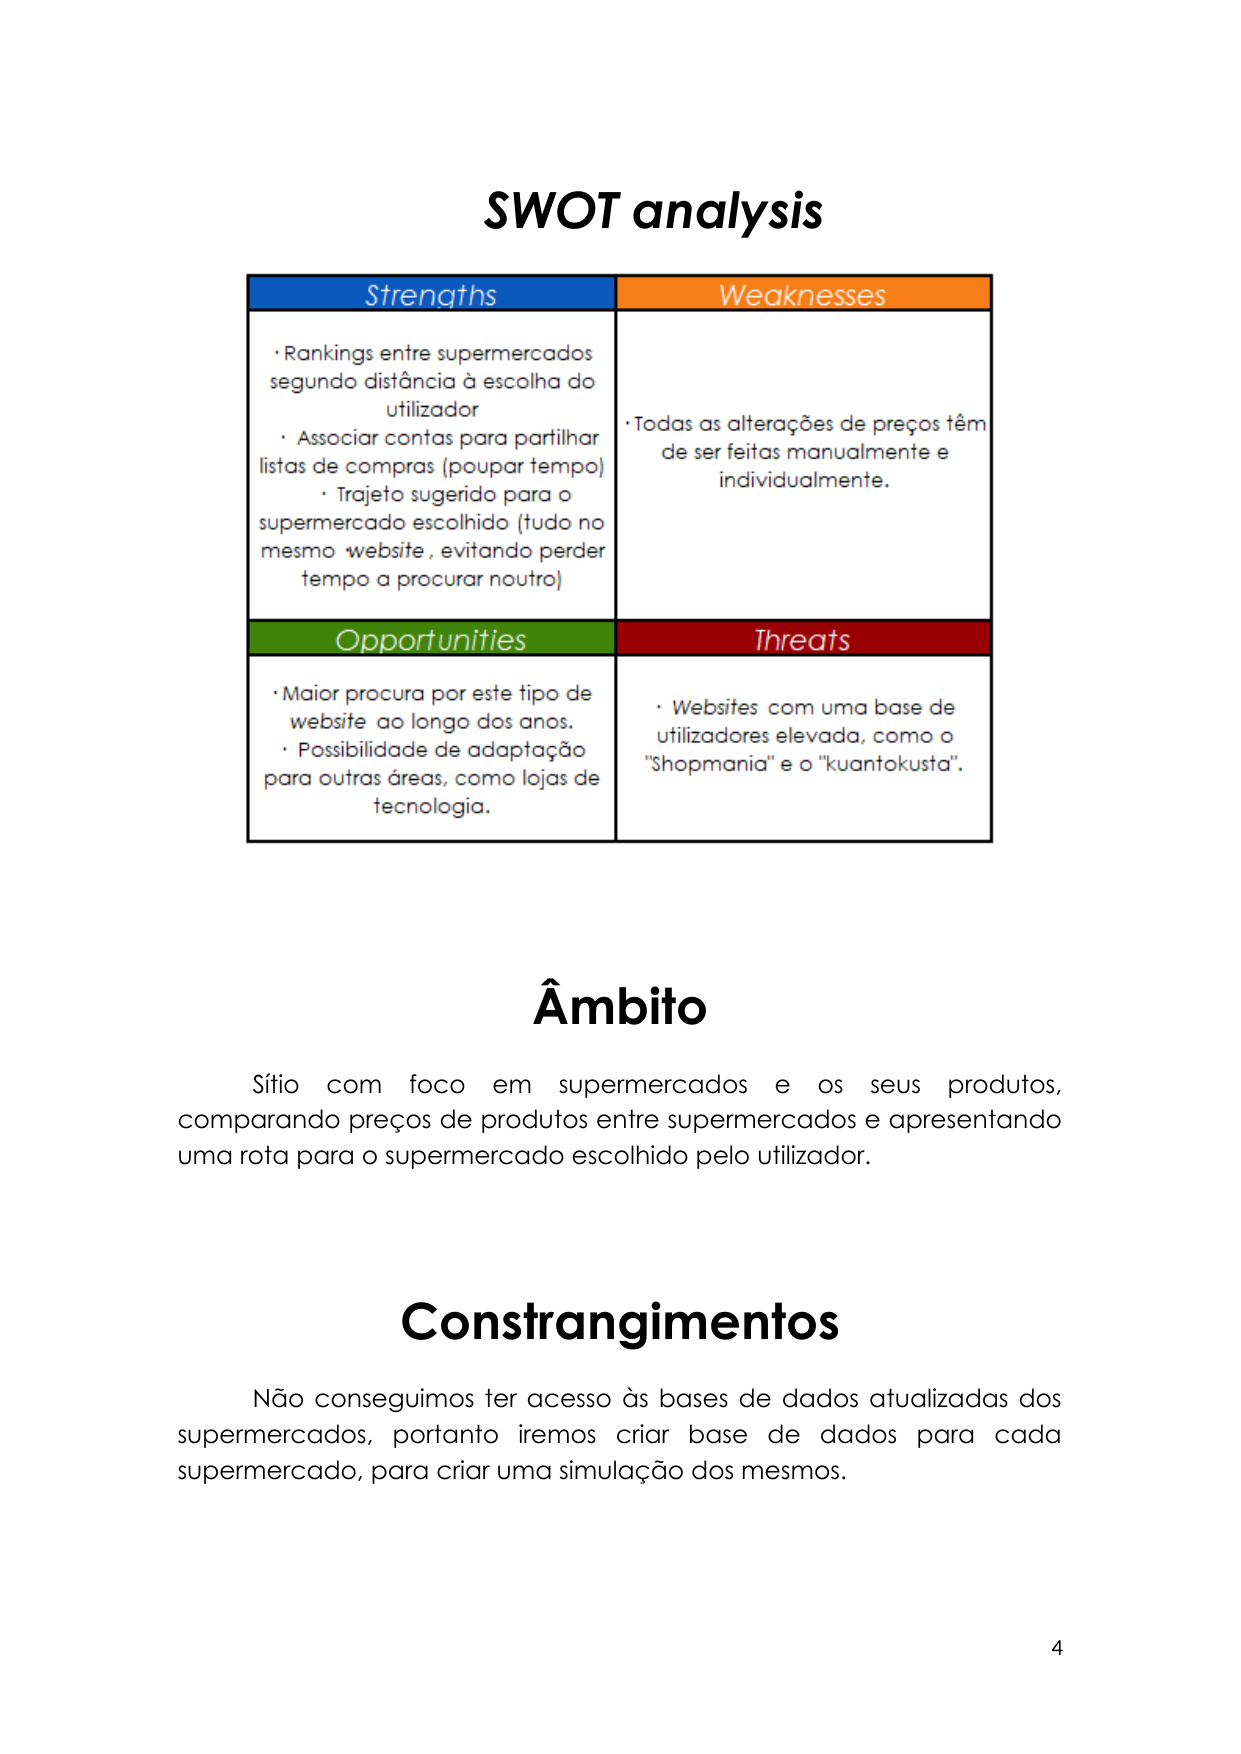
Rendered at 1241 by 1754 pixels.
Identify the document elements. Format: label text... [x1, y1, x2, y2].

text Sítio com foco em supermercados e os seus produtos, comparando preços de produtos entre supermercados e apresentando uma rota para o supermercado escolhido pelo utilizador. [177, 1065, 1063, 1172]
text Não conseguimos ter acesso às bases de dados atualizadas dos supermercados, portanto iremos criar base de dados para cada supermercado, para criar uma simulação dos mesmos. [177, 1380, 1063, 1487]
subtitle Constrangimentos [177, 1283, 1063, 1355]
picture [242, 269, 998, 848]
subtitle Âmbito [177, 969, 1063, 1040]
subtitle SWOT analysis [177, 173, 1063, 244]
